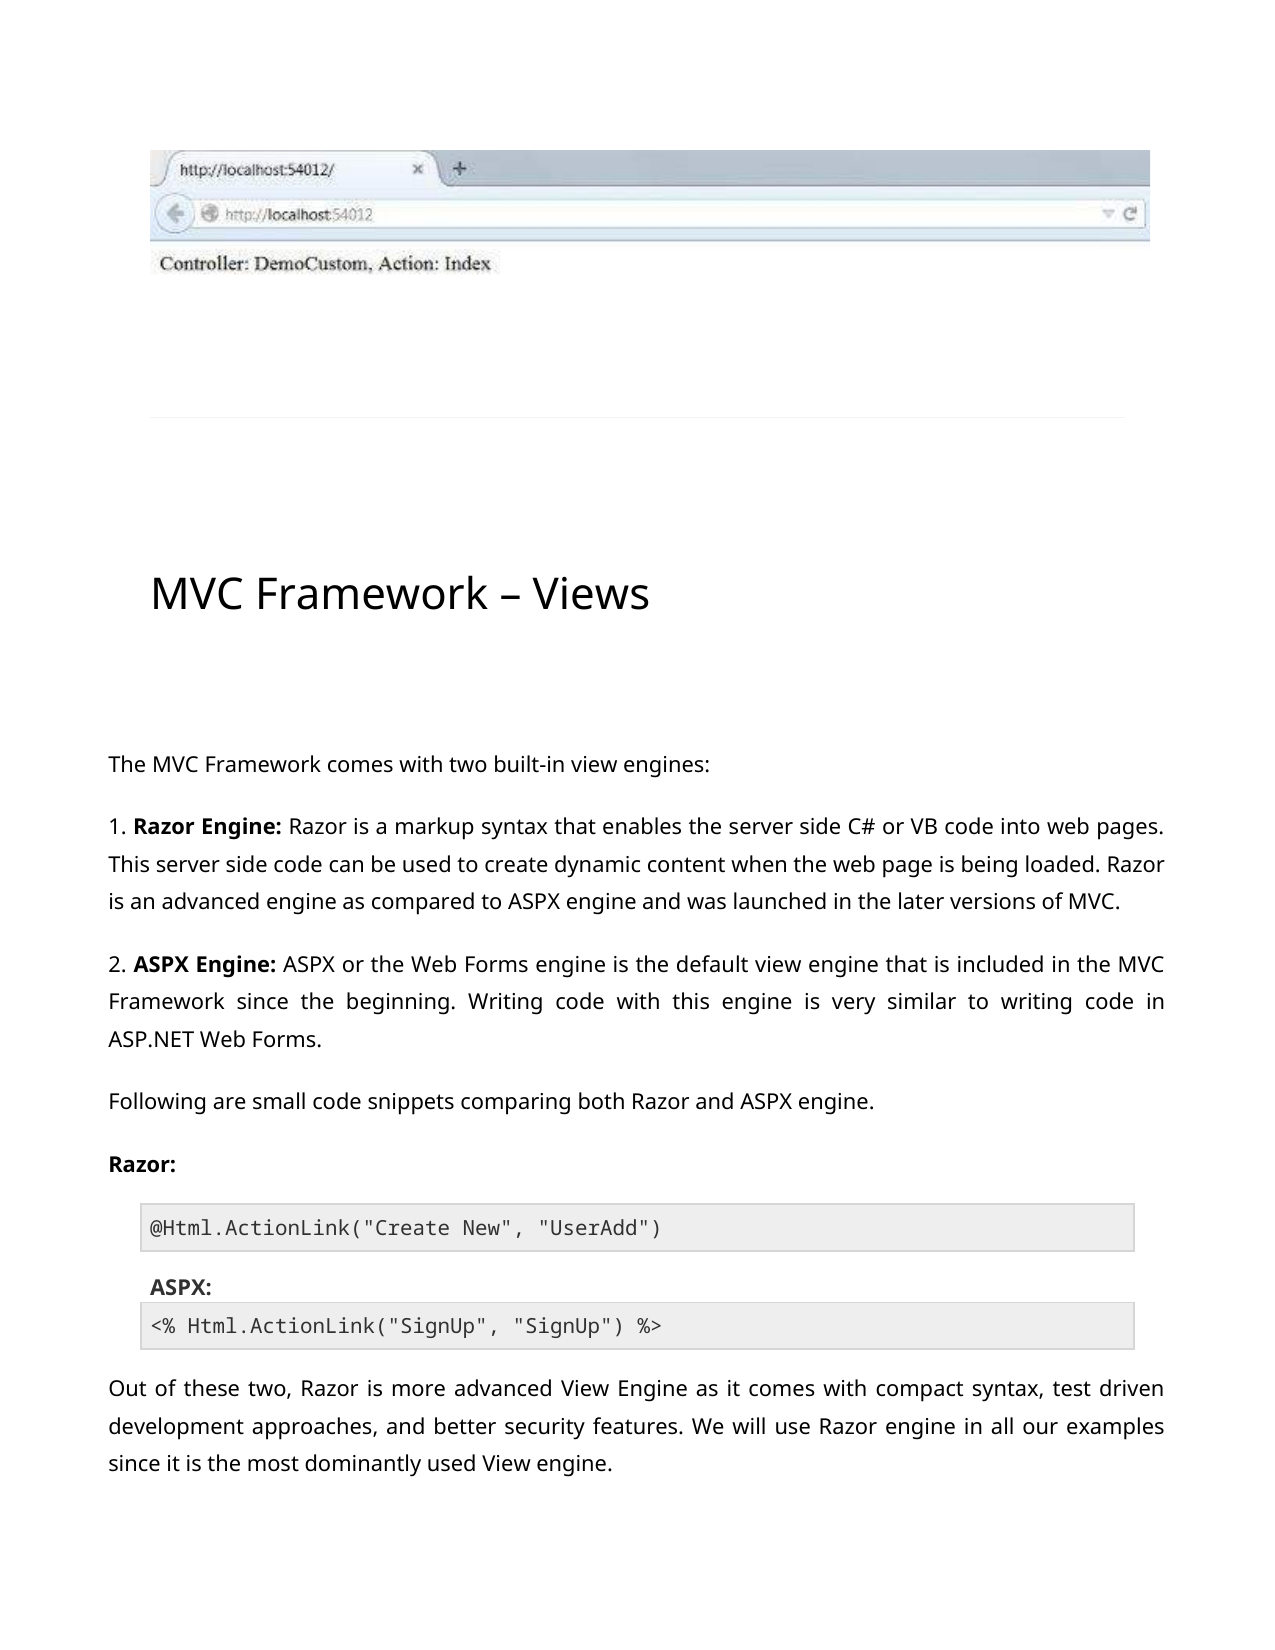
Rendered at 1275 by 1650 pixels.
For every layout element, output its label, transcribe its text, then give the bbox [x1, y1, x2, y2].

text The MVC Framework comes with two built-in view engines: [108, 741, 1167, 778]
text 1. Razor Engine: Razor is a markup syntax that enables the server side C# or VB code into web pages. This server side code can be used to create dynamic content when the web page is being loaded. Razor is an advanced engine as compared to ASPX engine and was launched in the later versions of MVC. [108, 803, 1167, 916]
text MVC Framework – Views [150, 562, 1125, 622]
text <% Html.ActionLink("SignUp", "SignUp") %> [142, 1303, 1133, 1348]
text ASPX: [150, 1267, 1125, 1302]
text Out of these two, Razor is more advanced View Engine as it comes with compact syntax, test driven development approaches, and better security features. We will use Razor engine in all our examples since it is the most dominantly used View engine. [108, 1365, 1167, 1478]
picture [150, 150, 1150, 400]
text Razor: [108, 1141, 1167, 1178]
text @Html.ActionLink("Create New", "UserAdd") [142, 1205, 1133, 1250]
text 2. ASPX Engine: ASPX or the Web Forms engine is the default view engine that is included in the MVC Framework since the beginning. Writing code with this engine is very similar to writing code in ASP.NET Web Forms. [108, 941, 1167, 1053]
text Following are small code snippets comparing both Razor and ASPX engine. [108, 1078, 1167, 1116]
